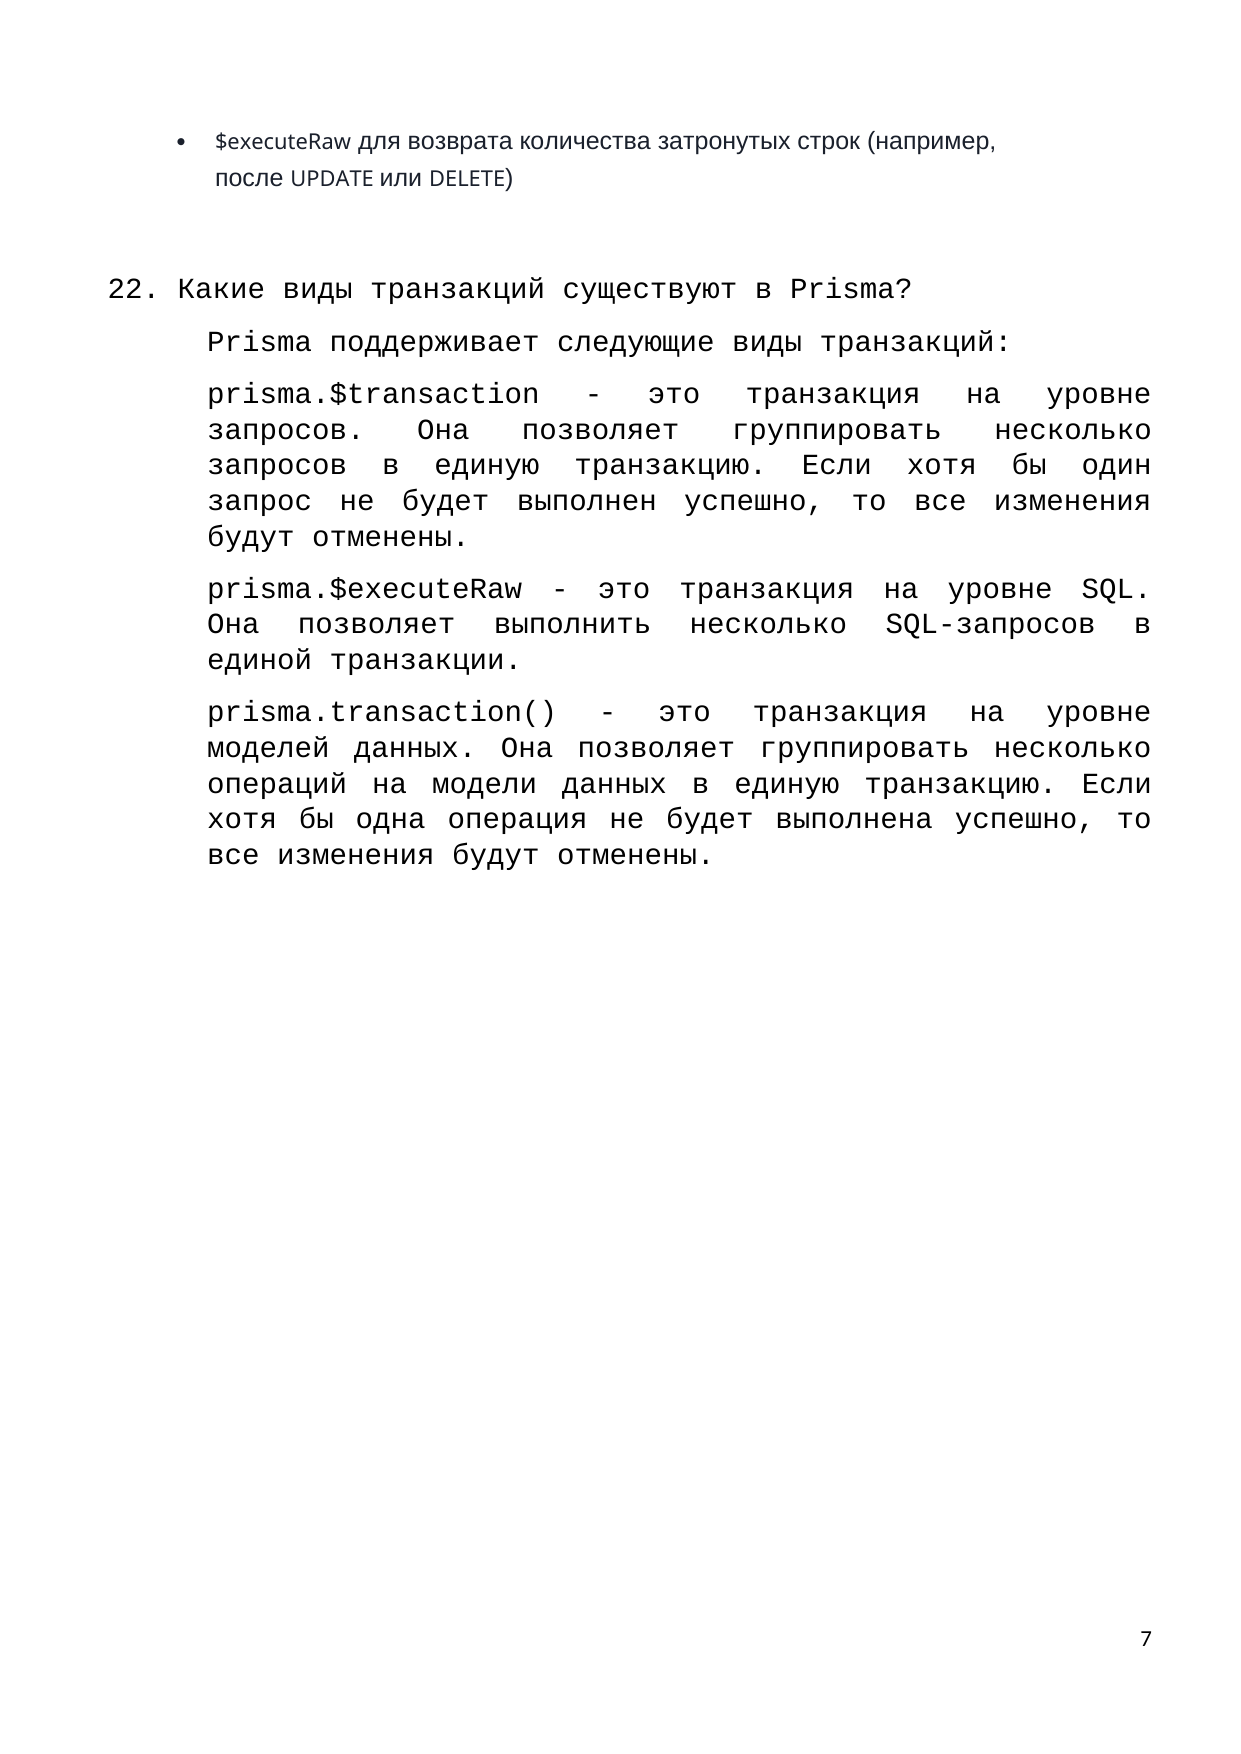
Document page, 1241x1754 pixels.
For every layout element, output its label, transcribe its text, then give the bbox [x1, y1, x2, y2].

list Какие виды транзакций существуют в Prisma? [177, 274, 1152, 308]
text prisma.$executeRaw - это транзакция на уровне SQL. Она позволяет выполнить несколько SQL-запросов в единой транзакции. [207, 574, 1152, 678]
text Prisma поддерживает следующие виды транзакций: [207, 327, 1152, 360]
text prisma.transaction() - это транзакция на уровне моделей данных. Она позволяет группировать несколько операций на модели данных в единую транзакцию. Если хотя бы одна операция не будет выполнена успешно, то все изменения будут отменены. [207, 697, 1152, 873]
list $executeRaw для возврата количества затронутых строк (например, после UPDATE или DELETE) [177, 118, 1152, 193]
text prisma.$transaction - это транзакция на уровне запросов. Она позволяет группировать несколько запросов в единую транзакцию. Если хотя бы один запрос не будет выполнен успешно, то все изменения будут отменены. [207, 379, 1152, 555]
